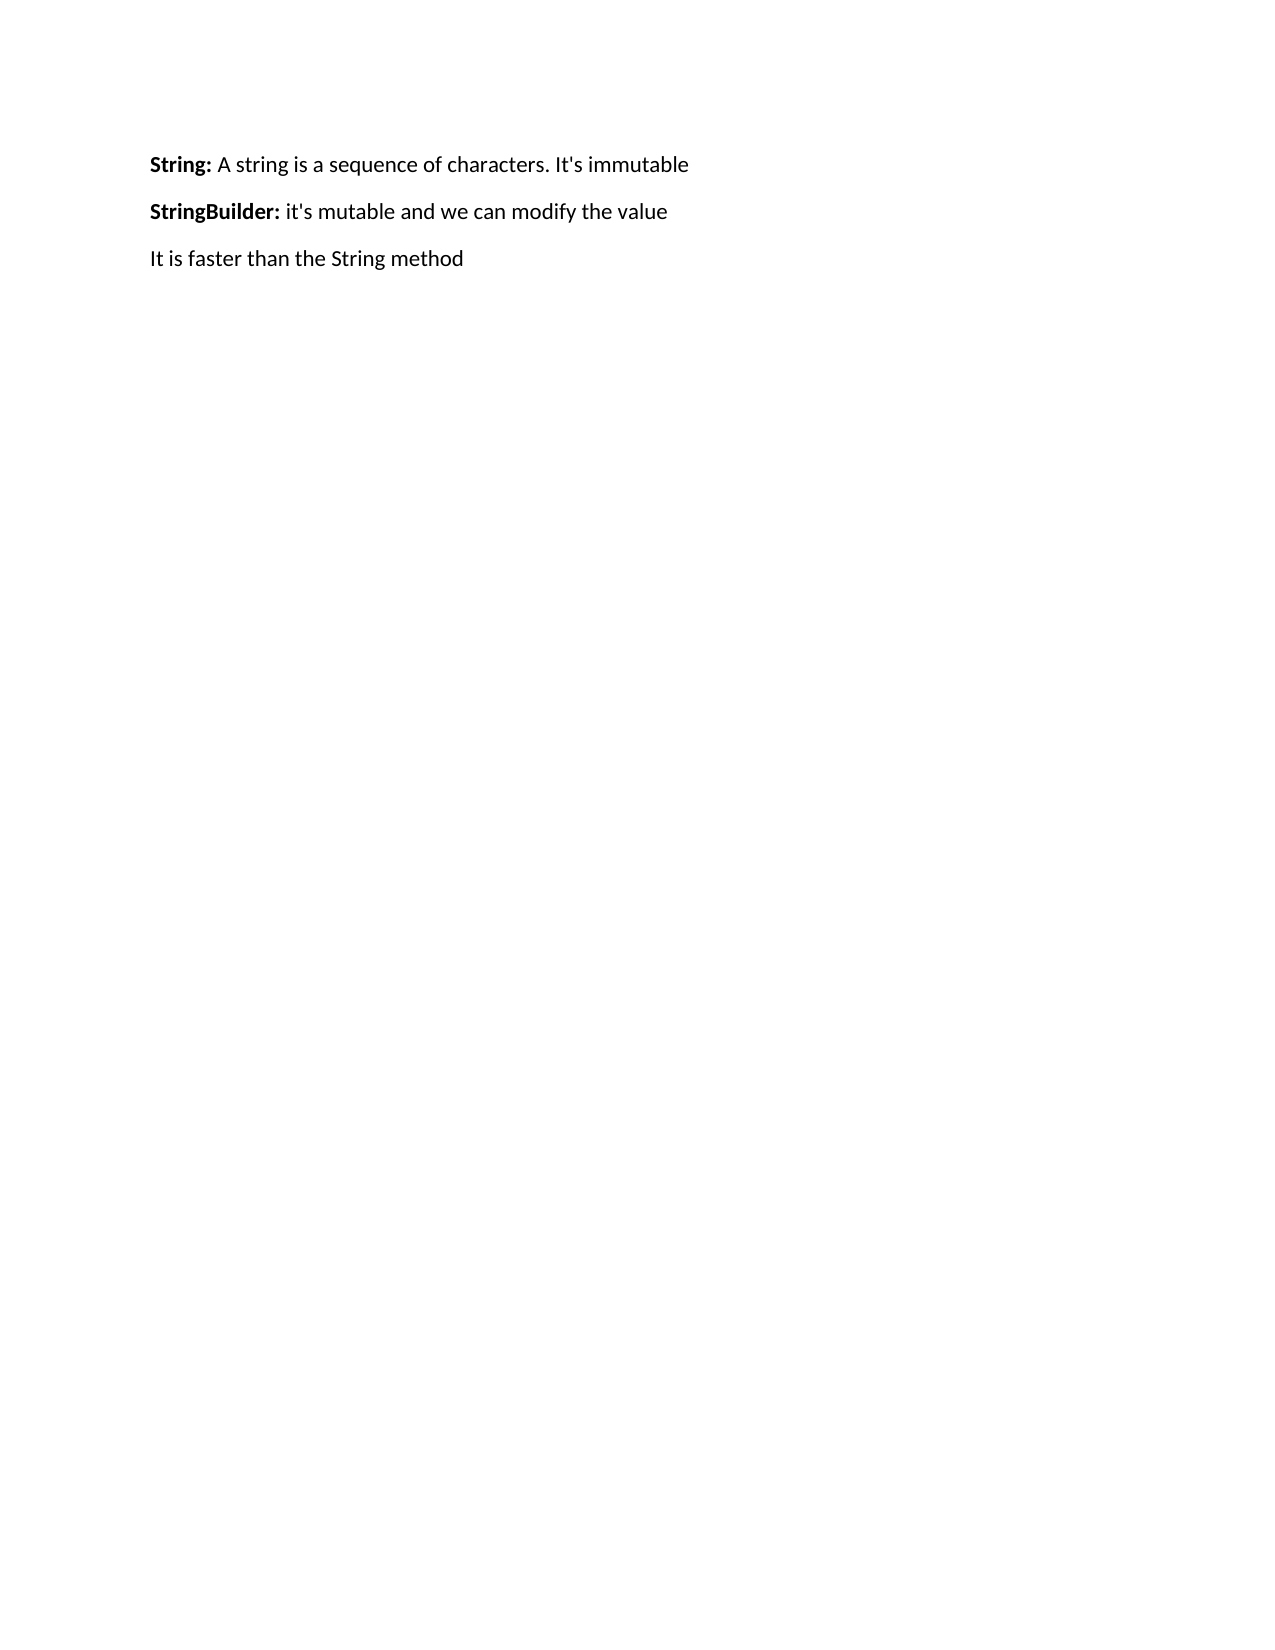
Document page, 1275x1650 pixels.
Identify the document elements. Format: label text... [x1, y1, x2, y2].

text It is faster than the String method [150, 244, 1125, 272]
text String: A string is a sequence of characters. It's immutable [150, 150, 1125, 178]
text StringBuilder: it's mutable and we can modify the value [150, 197, 1125, 225]
